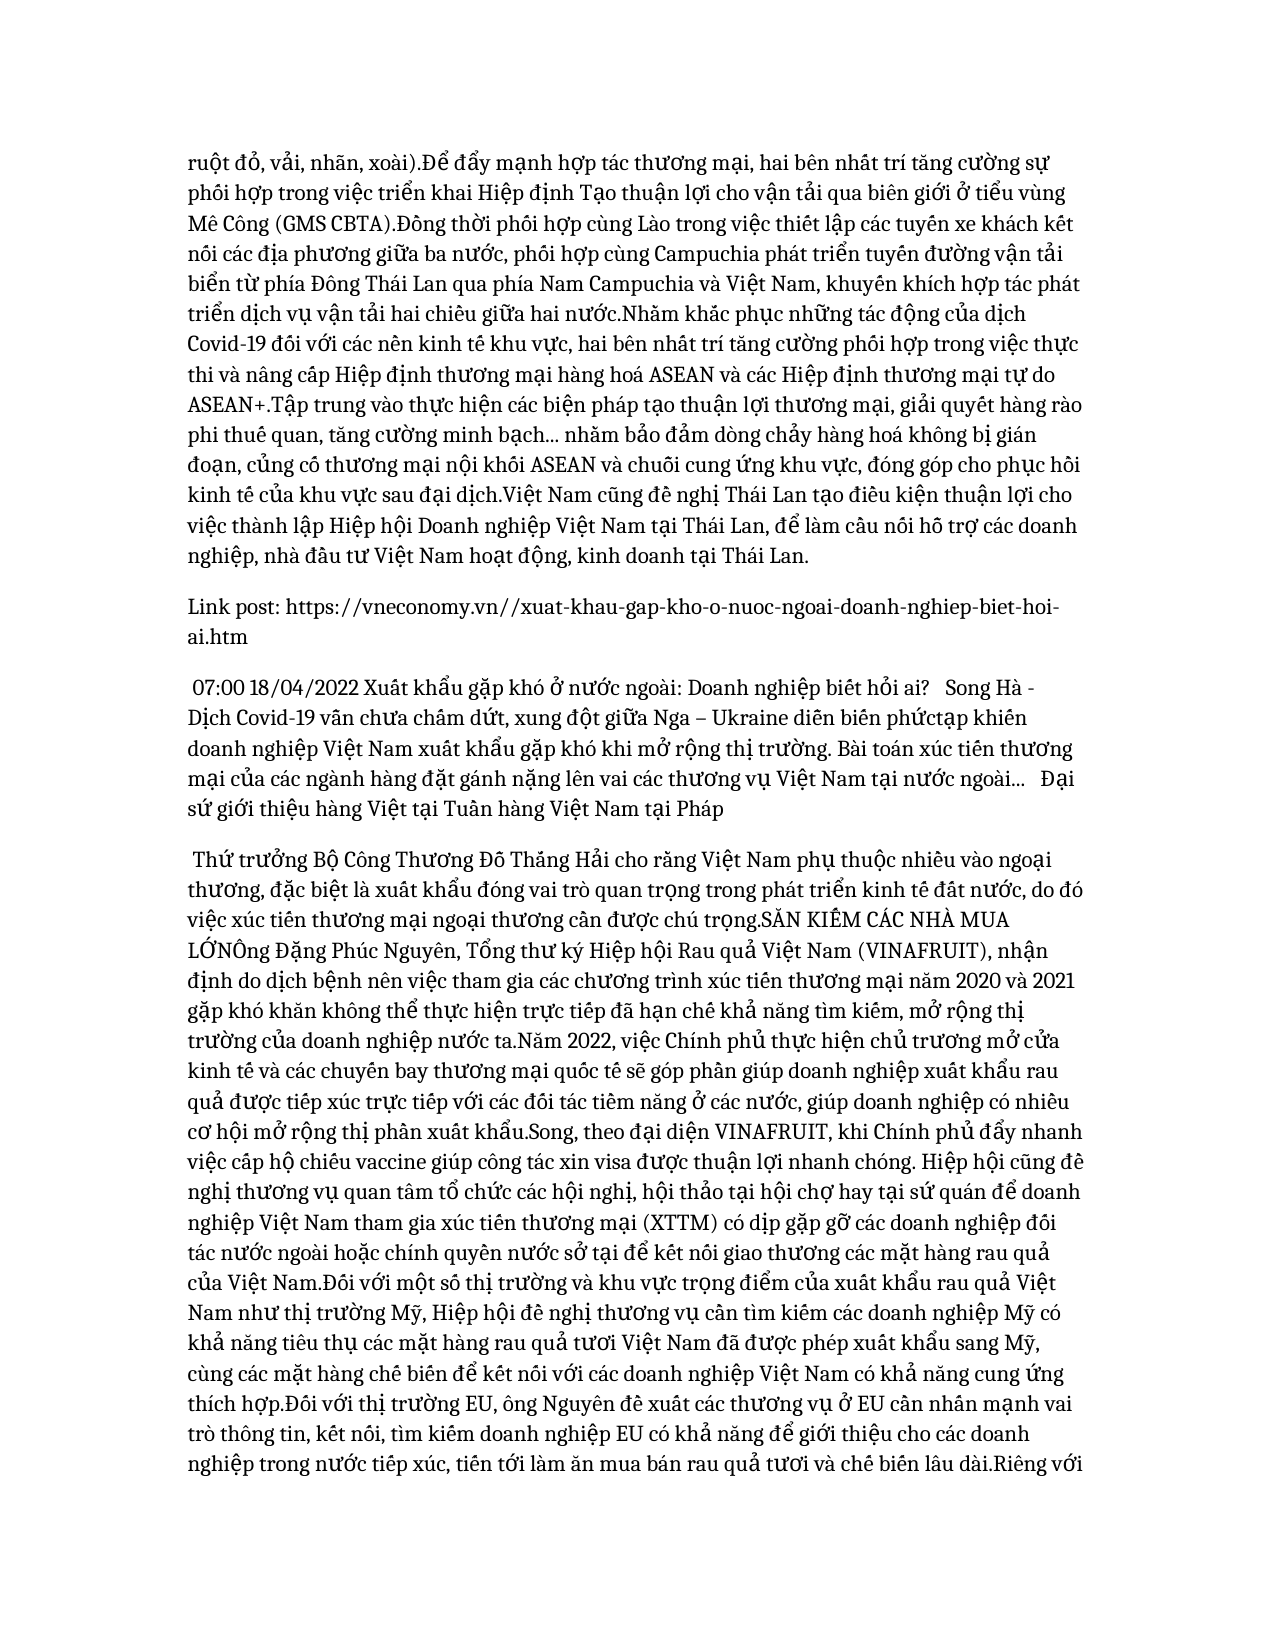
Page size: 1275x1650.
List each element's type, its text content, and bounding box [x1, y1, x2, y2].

text Link post: https://vneconomy.vn//xuat-khau-gap-kho-o-nuoc-ngoai-doanh-nghiep-biet-hoi-ai.htm [187, 594, 1087, 650]
text 07:00 18/04/2022 Xuất khẩu gặp khó ở nước ngoài: Doanh nghiệp biết hỏi ai? Song Hà - Dịch Covid-19 vẫn chưa chấm dứt, xung đột giữa Nga – Ukraine diễn biến phứctạp khiến doanh nghiệp Việt Nam xuất khẩu gặp khó khi mở rộng thị trường. Bài toán xúc tiến thương mại của các ngành hàng đặt gánh nặng lên vai các thương vụ Việt Nam tại nước ngoài... Đại sứ giới thiệu hàng Việt tại Tuần hàng Việt Nam tại Pháp [187, 675, 1087, 822]
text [187, 150, 1087, 569]
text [187, 847, 1087, 1477]
